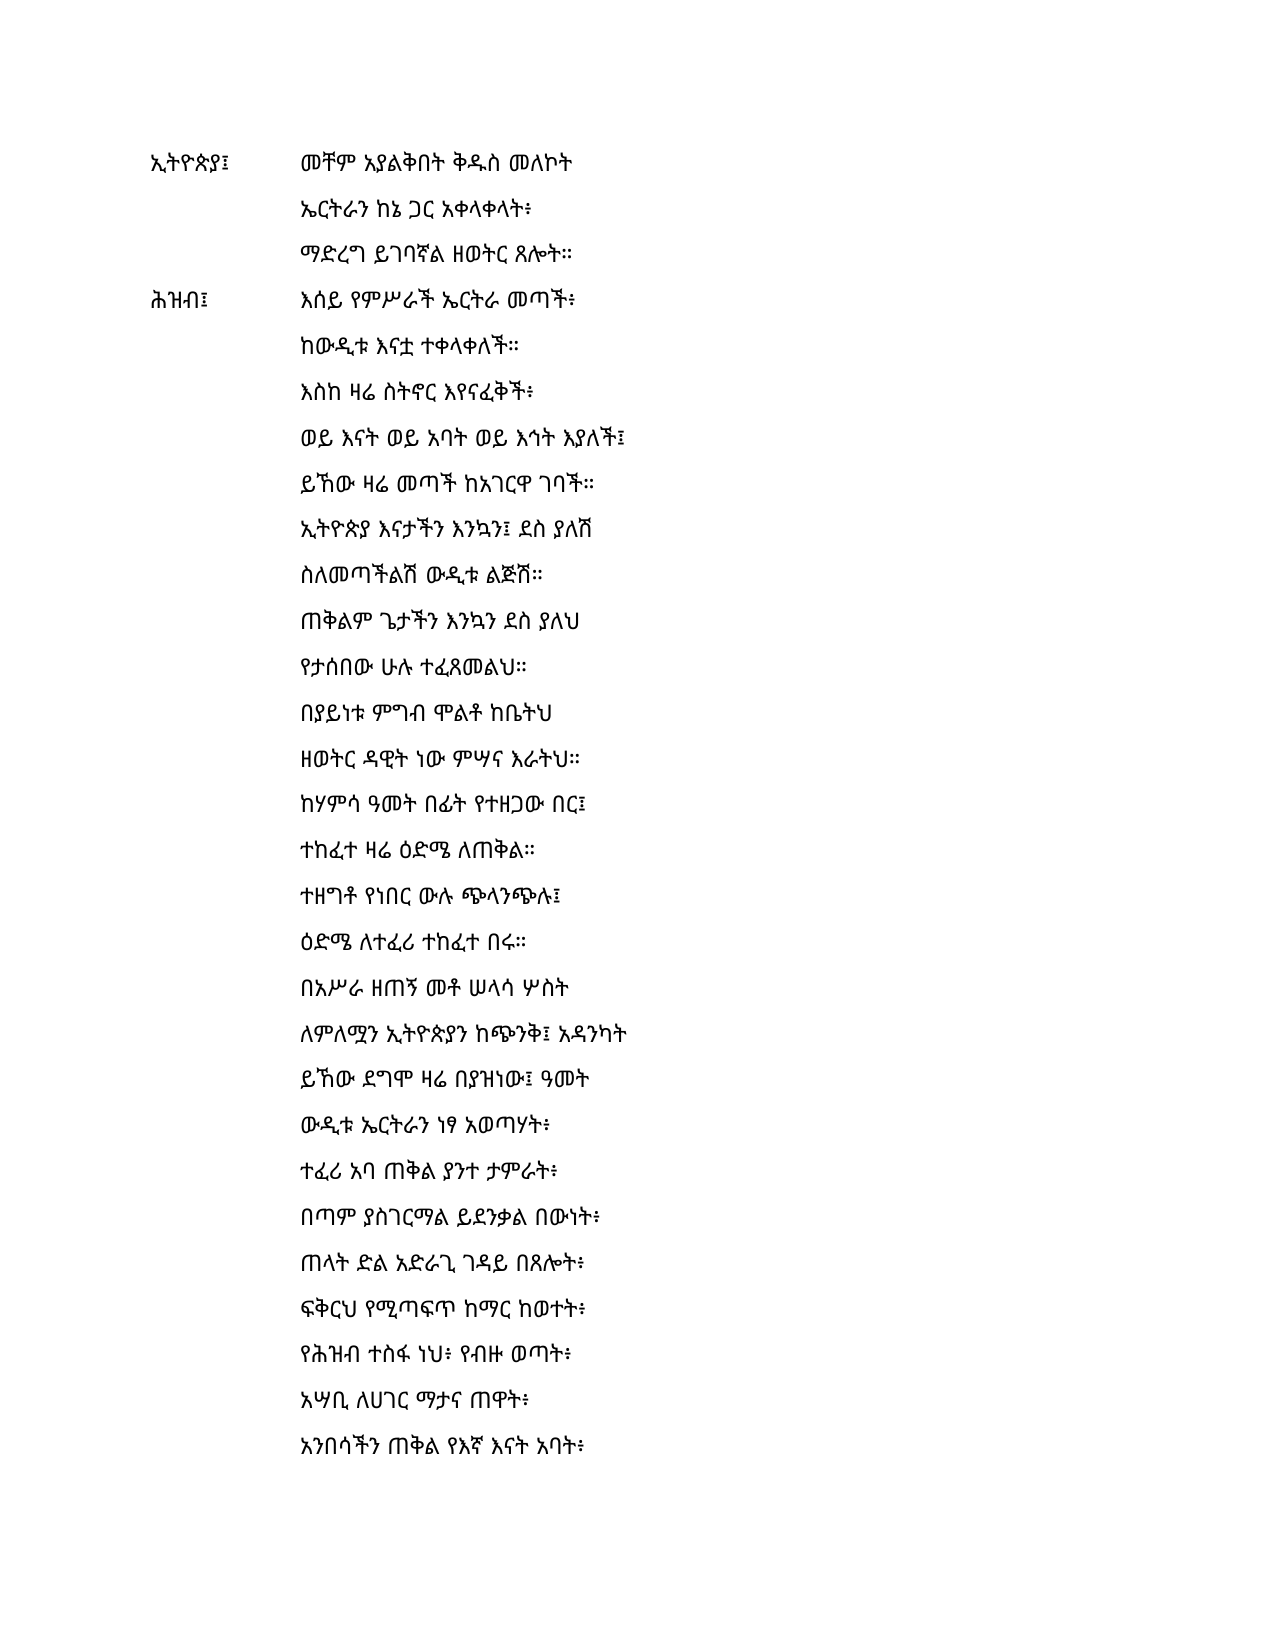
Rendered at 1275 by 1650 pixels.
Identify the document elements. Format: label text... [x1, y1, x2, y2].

text ተዘግቶ የነበር ውሉ ጭላንጭሉ፤ [150, 883, 1125, 910]
text የሕዝብ ተስፋ ነህ፥ የብዙ ወጣት፥ [150, 1342, 1125, 1368]
text አሣቢ ለሀገር ማታና ጠዋት፥ [150, 1387, 1125, 1414]
text አንበሳችን ጠቅል የእኛ እናት አባት፥ [150, 1433, 1125, 1460]
text ዕድሜ ለተፈሪ ተከፈተ በሩ። [150, 929, 1125, 956]
text እስከ ዛሬ ስትኖር እየናፈቅች፥ [150, 379, 1125, 406]
text ከውዲቱ እናቷ ተቀላቀለች። [150, 333, 1125, 360]
text ይኸው ደግሞ ዛሬ በያዝነው፤ ዓመት [150, 1067, 1125, 1093]
text ተፈሪ አባ ጠቅል ያንተ ታምራት፥ [150, 1158, 1125, 1185]
text ስለመጣችልሽ ውዲቱ ልጅሽ። [150, 562, 1125, 589]
text ከሃምሳ ዓመት በፊት የተዘጋው በር፤ [150, 792, 1125, 818]
text ለምለሟን ኢትዮጵያን ከጭንቅ፤ አዳንካት [150, 1021, 1125, 1047]
text የታሰበው ሁሉ ተፈጸመልህ። [150, 654, 1125, 681]
text ፍቅርህ የሚጣፍጥ ከማር ከወተት፥ [150, 1296, 1125, 1322]
text ጠቅልም ጌታችን እንኳን ደስ ያለህ [150, 608, 1125, 635]
text ኢትዮጵያ እናታችን እንኳን፤ ደስ ያለሽ [150, 517, 1125, 543]
text ተከፈተ ዛሬ ዕድሜ ለጠቅል። [150, 837, 1125, 864]
text ዘወትር ዳዊት ነው ምሣና እራትህ። [150, 746, 1125, 772]
text ሕዝብ፤ እሰይ የምሥራች ኤርትራ መጣች፥ [150, 287, 1125, 314]
text ውዲቱ ኤርትራን ነፃ አወጣሃት፥ [150, 1112, 1125, 1139]
text በያይነቱ ምግብ ሞልቶ ከቤትህ [150, 700, 1125, 727]
text ወይ እናት ወይ አባት ወይ እኅት እያለች፤ [150, 425, 1125, 452]
text በአሥራ ዘጠኝ መቶ ሠላሳ ሦስት [150, 975, 1125, 1002]
text ኢትዮጵያ፤ መቸም አያልቅበት ቅዱስ መለኮት [150, 150, 1125, 177]
text ማድረግ ይገባኛል ዘወትር ጸሎት። [150, 242, 1125, 268]
text ይኸው ዛሬ መጣች ከአገርዋ ገባች። [150, 471, 1125, 497]
text ጠላት ድል አድራጊ ገዳይ በጸሎት፥ [150, 1250, 1125, 1277]
text ኤርትራን ከኔ ጋር አቀላቀላት፥ [150, 196, 1125, 222]
text በጣም ያስገርማል ይደንቃል በውነት፥ [150, 1204, 1125, 1231]
